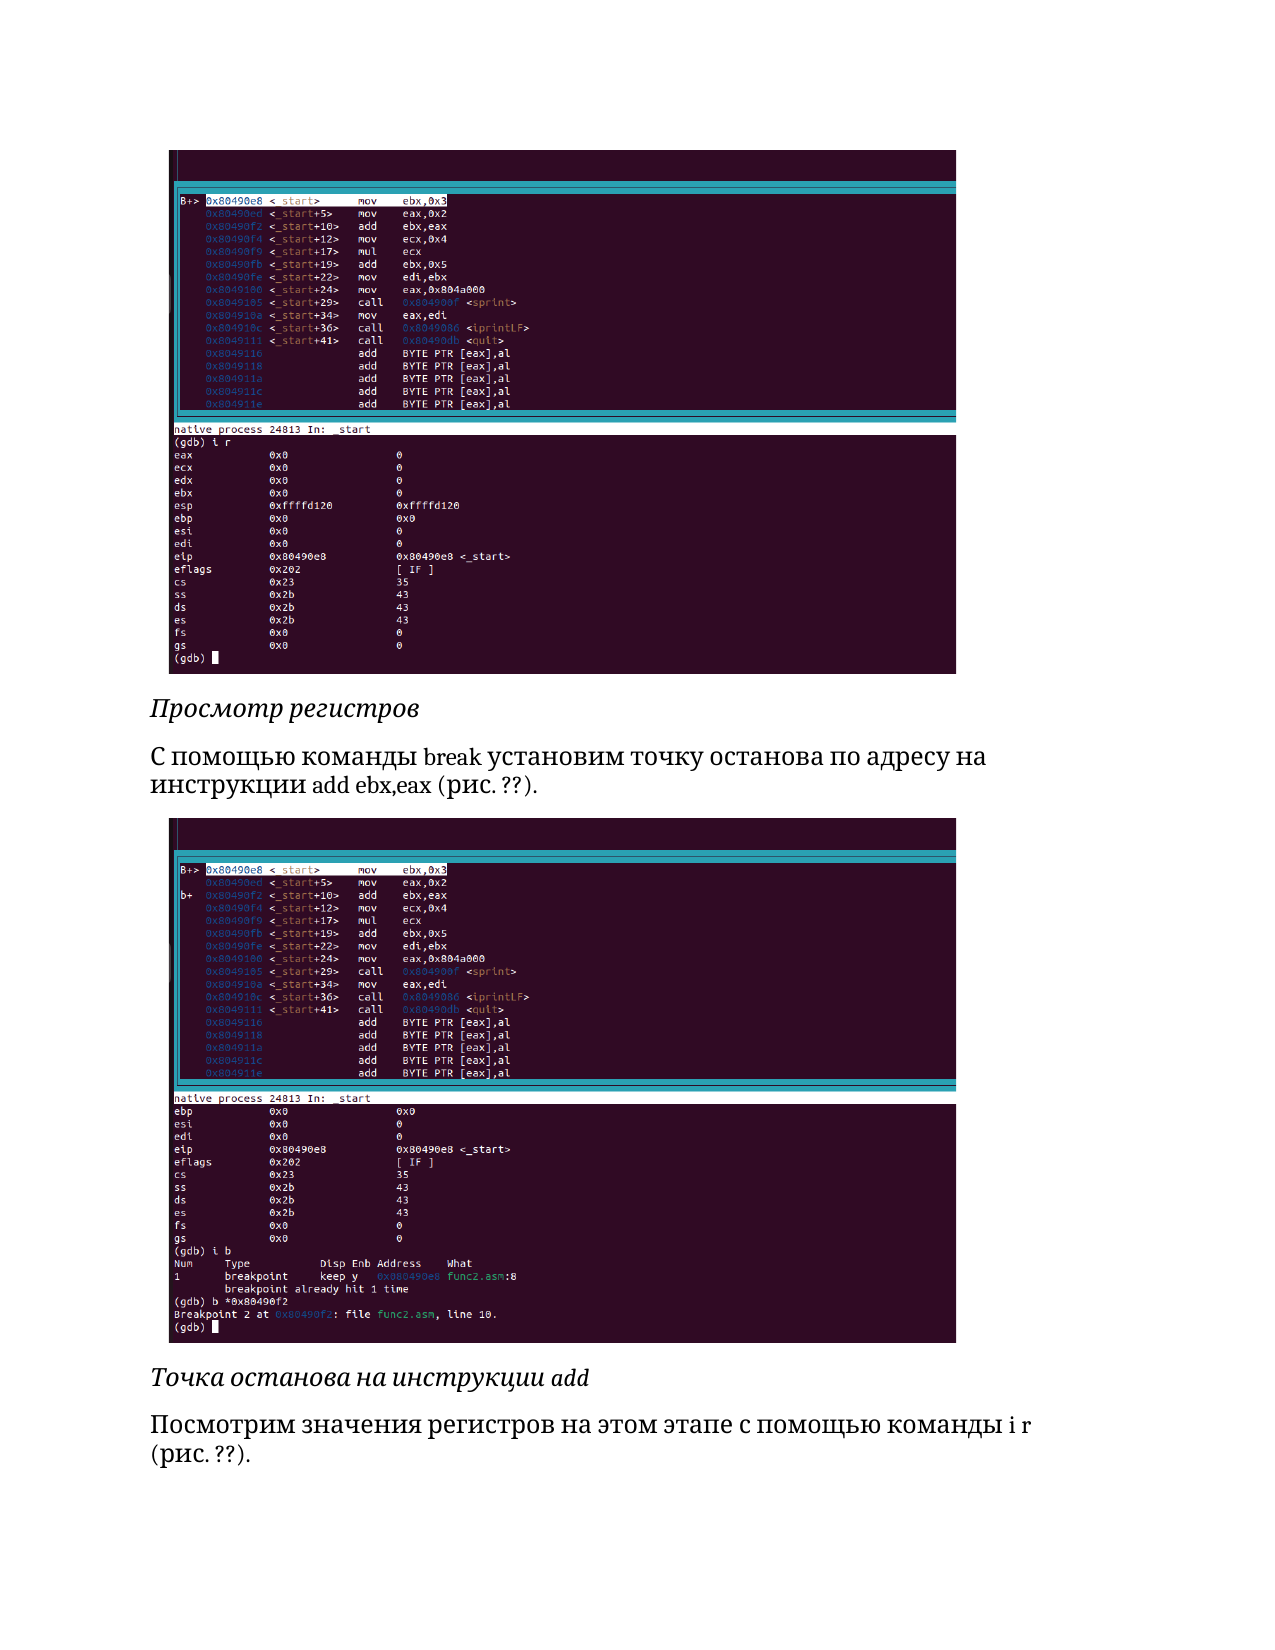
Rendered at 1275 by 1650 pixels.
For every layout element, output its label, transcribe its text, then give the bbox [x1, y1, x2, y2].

text С помощью команды break установим точку останова по адресу на инструкции add ebx,eax (рис. ??). [150, 742, 1125, 800]
picture [168, 150, 957, 674]
text Просмотр регистров [150, 695, 1125, 724]
text Точка останова на инструкции add [150, 1363, 1125, 1392]
text Посмотрим значения регистров на этом этапе с помощью команды i r (рис. ??). [150, 1411, 1125, 1468]
picture [168, 818, 957, 1343]
